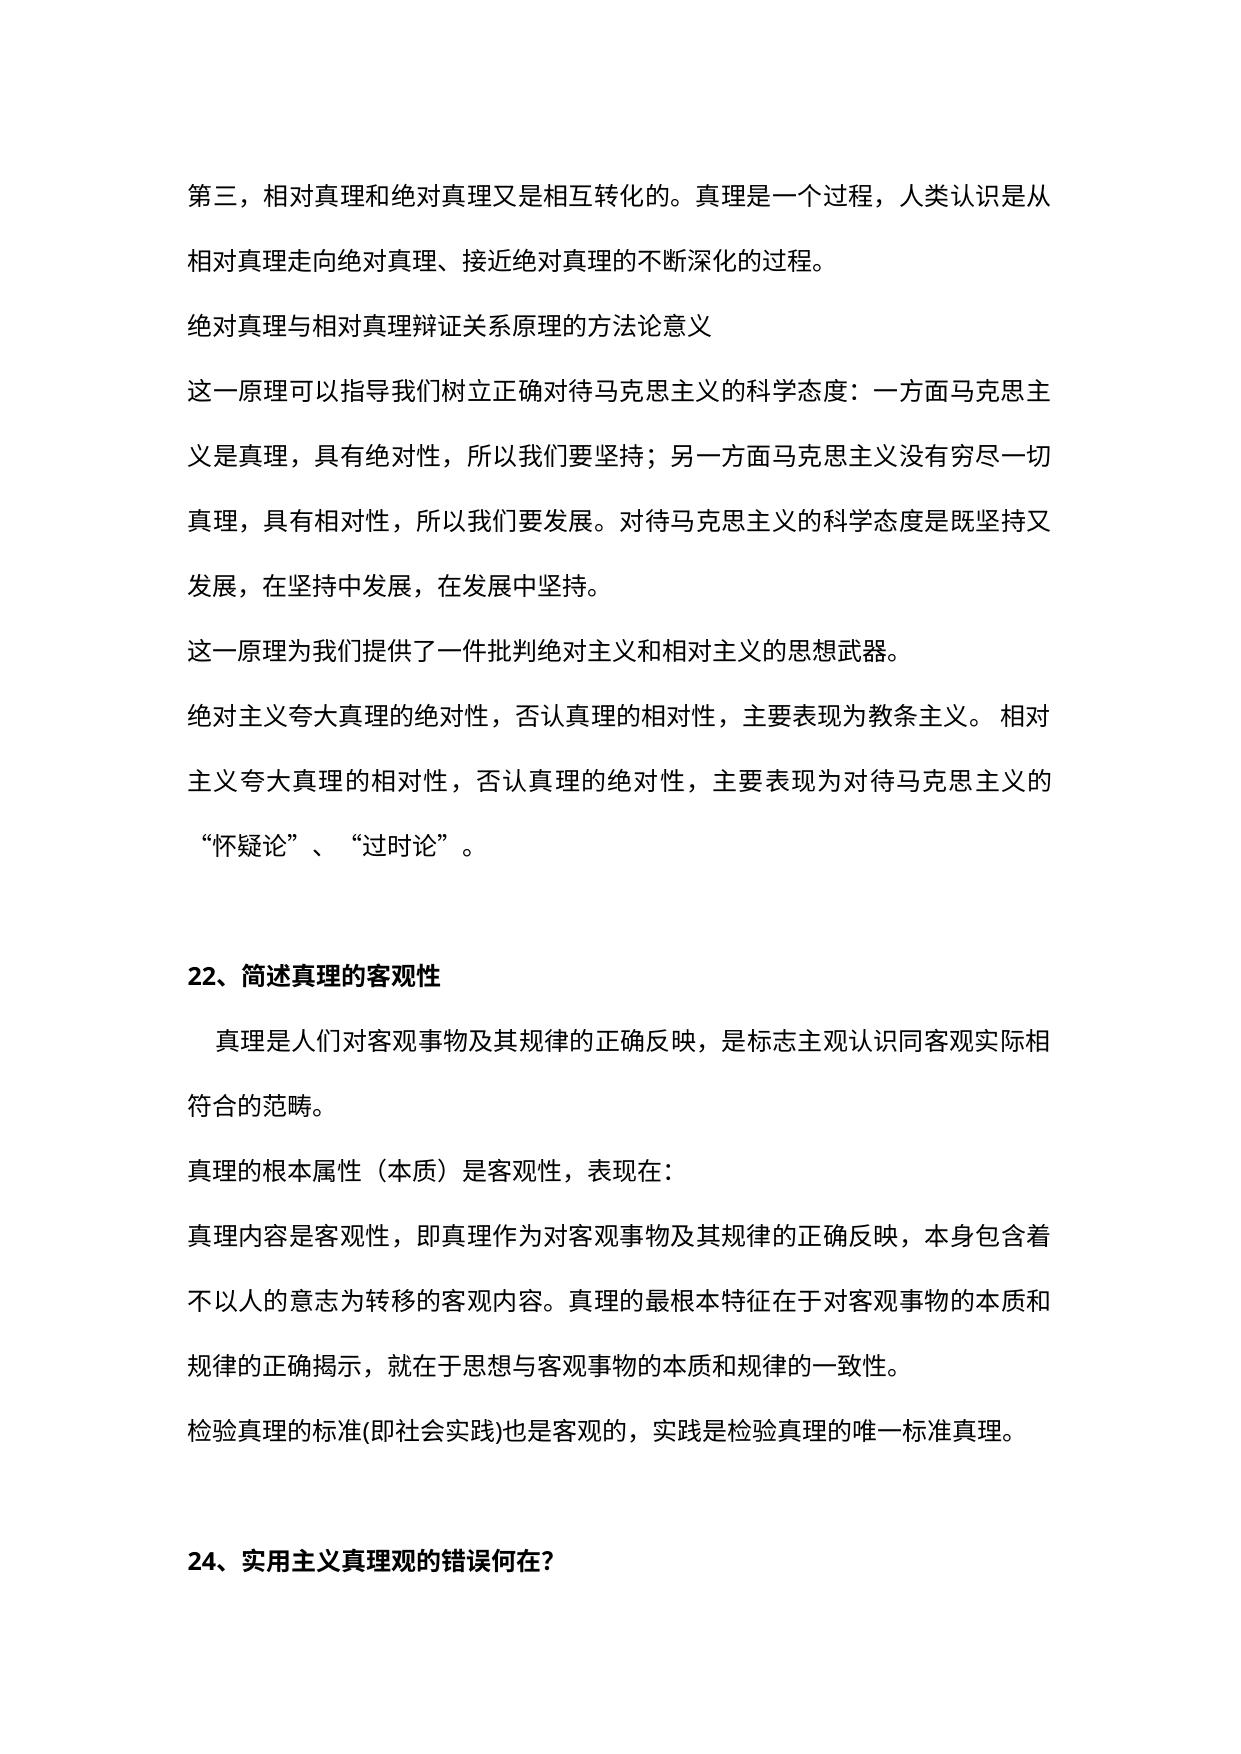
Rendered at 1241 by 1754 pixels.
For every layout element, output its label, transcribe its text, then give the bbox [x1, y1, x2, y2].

text 第三，相对真理和绝对真理又是相互转化的。真理是一个过程，人类认识是从相对真理走向绝对真理、接近绝对真理的不断深化的过程。 [187, 162, 1053, 292]
text 绝对真理与相对真理辩证关系原理的方法论意义 [187, 292, 1053, 357]
text 真理是人们对客观事物及其规律的正确反映，是标志主观认识同客观实际相符合的范畴。 [187, 1007, 1053, 1137]
text 这一原理可以指导我们树立正确对待马克思主义的科学态度：一方面马克思主义是真理，具有绝对性，所以我们要坚持；另一方面马克思主义没有穷尽一切真理，具有相对性，所以我们要发展。对待马克思主义的科学态度是既坚持又发展，在坚持中发展，在发展中坚持。 [187, 357, 1053, 617]
text 绝对主义夸大真理的绝对性，否认真理的相对性，主要表现为教条主义。 相对主义夸大真理的相对性，否认真理的绝对性，主要表现为对待马克思主义的“怀疑论”、“过时论”。 [187, 682, 1053, 877]
text 24、实用主义真理观的错误何在？ [187, 1527, 1053, 1592]
text 检验真理的标准(即社会实践)也是客观的，实践是检验真理的唯一标准真理。 [187, 1397, 1053, 1462]
text 这一原理为我们提供了一件批判绝对主义和相对主义的思想武器。 [187, 617, 1053, 682]
text 真理的根本属性（本质）是客观性，表现在： [187, 1137, 1053, 1202]
text 真理内容是客观性，即真理作为对客观事物及其规律的正确反映，本身包含着不以人的意志为转移的客观内容。真理的最根本特征在于对客观事物的本质和规律的正确揭示，就在于思想与客观事物的本质和规律的一致性。 [187, 1202, 1053, 1397]
text 22、简述真理的客观性 [187, 942, 1053, 1007]
